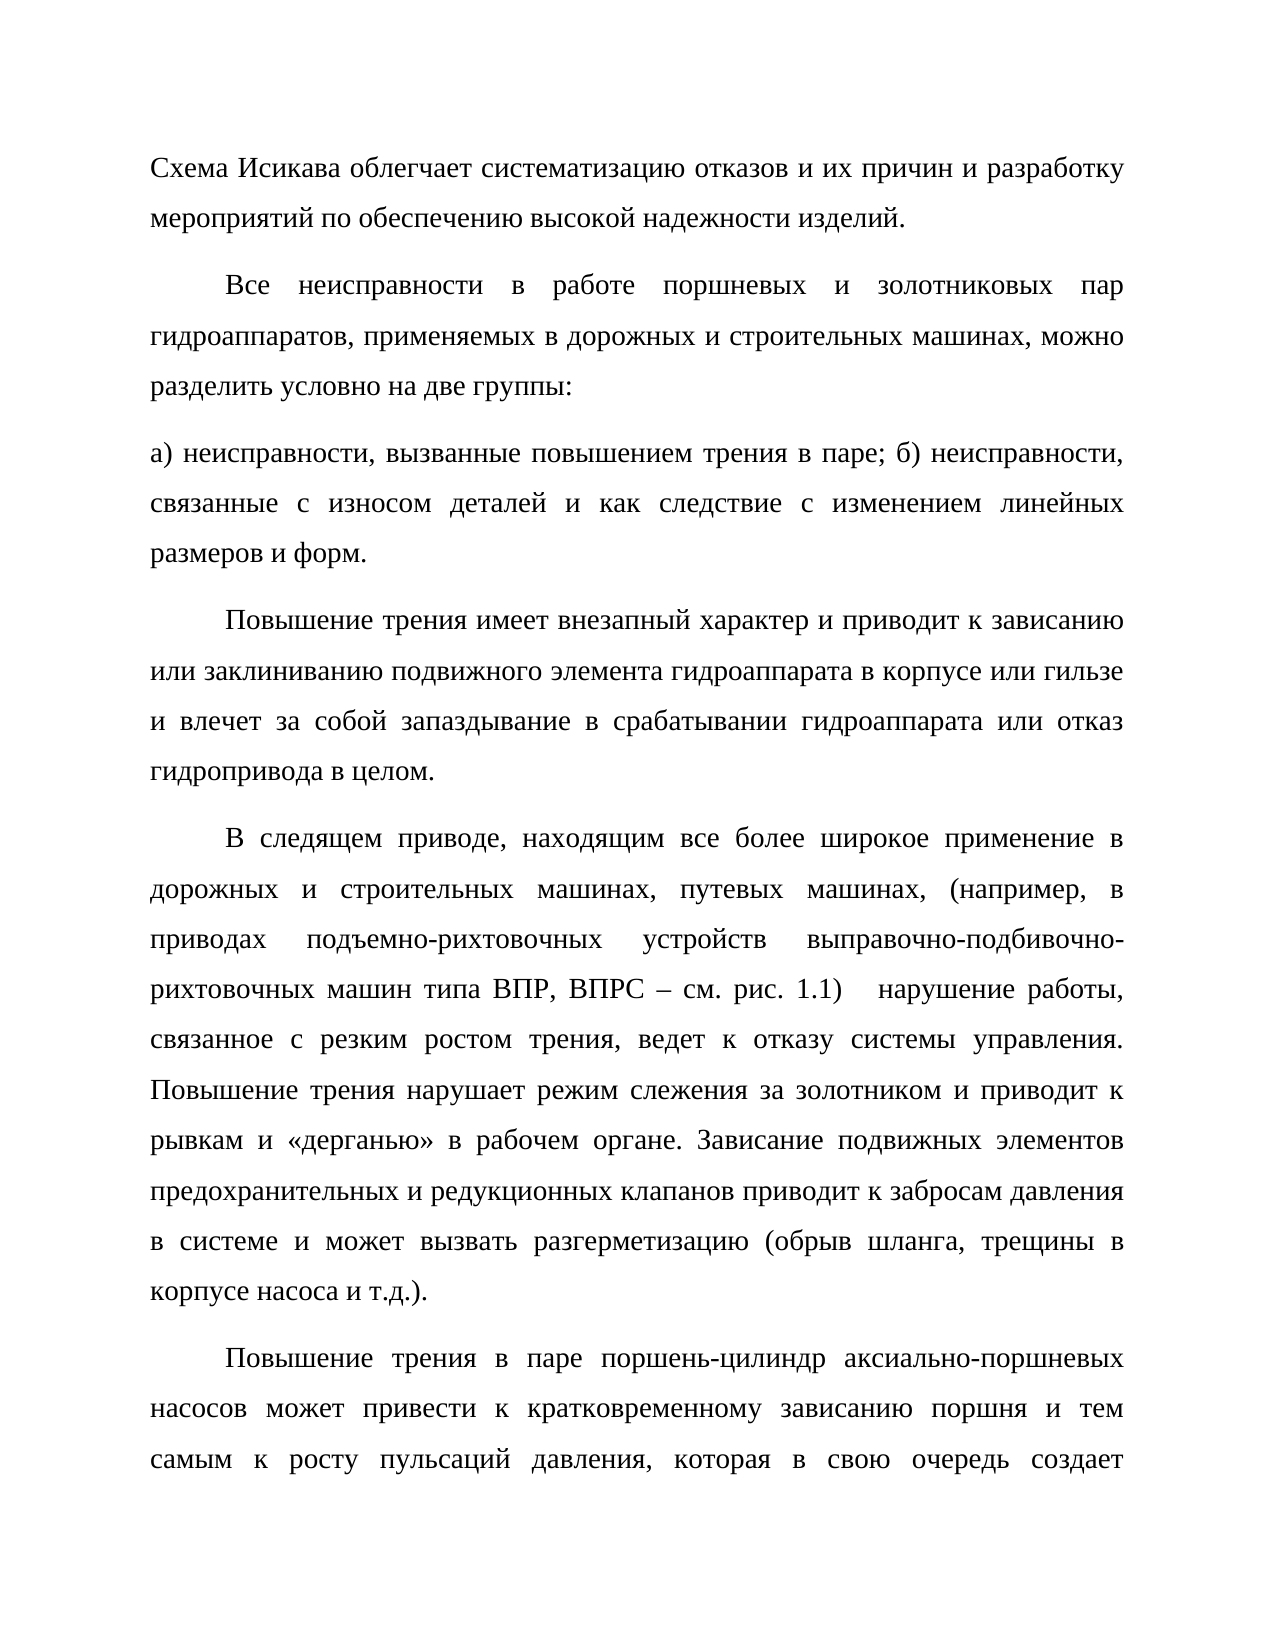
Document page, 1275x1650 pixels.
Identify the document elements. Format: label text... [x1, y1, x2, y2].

text Повышение трения имеет внезапный характер и приводит к зависанию или заклиниванию подвижного элемента гидроаппарата в корпусе или гильзе и влечет за собой запаздывание в срабатывании гидроаппарата или отказ гидропривода в целом. [150, 602, 1125, 787]
text Все неисправности в работе поршневых и золотниковых пар гидроаппаратов, применяемых в дорожных и строительных машинах, можно разделить условно на две группы: [150, 267, 1125, 401]
text В следящем приводе, находящим все более широкое применение в дорожных и строительных машинах, путевых машинах, (например, в приводах подъемно-рихтовочных устройств выправочно-подбивочно-рихтовочных машин типа ВПР, ВПРС – см. рис. 1.1) нарушение работы, связанное с резким ростом трения, ведет к отказу системы управления. Повышение трения нарушает режим слежения за золотником и приводит к рывкам и «дерганью» в рабочем органе. Зависание подвижных элементов предохранительных и редукционных клапанов приводит к забросам давления в системе и может вызвать разгерметизацию (обрыв шланга, трещины в корпусе насоса и т.д.). [150, 820, 1125, 1307]
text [150, 150, 1125, 234]
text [150, 1340, 1125, 1474]
text а) неисправности, вызванные повышением трения в паре; б) неисправности, связанные с износом деталей и как следствие с изменением линейных размеров и форм. [150, 435, 1125, 569]
